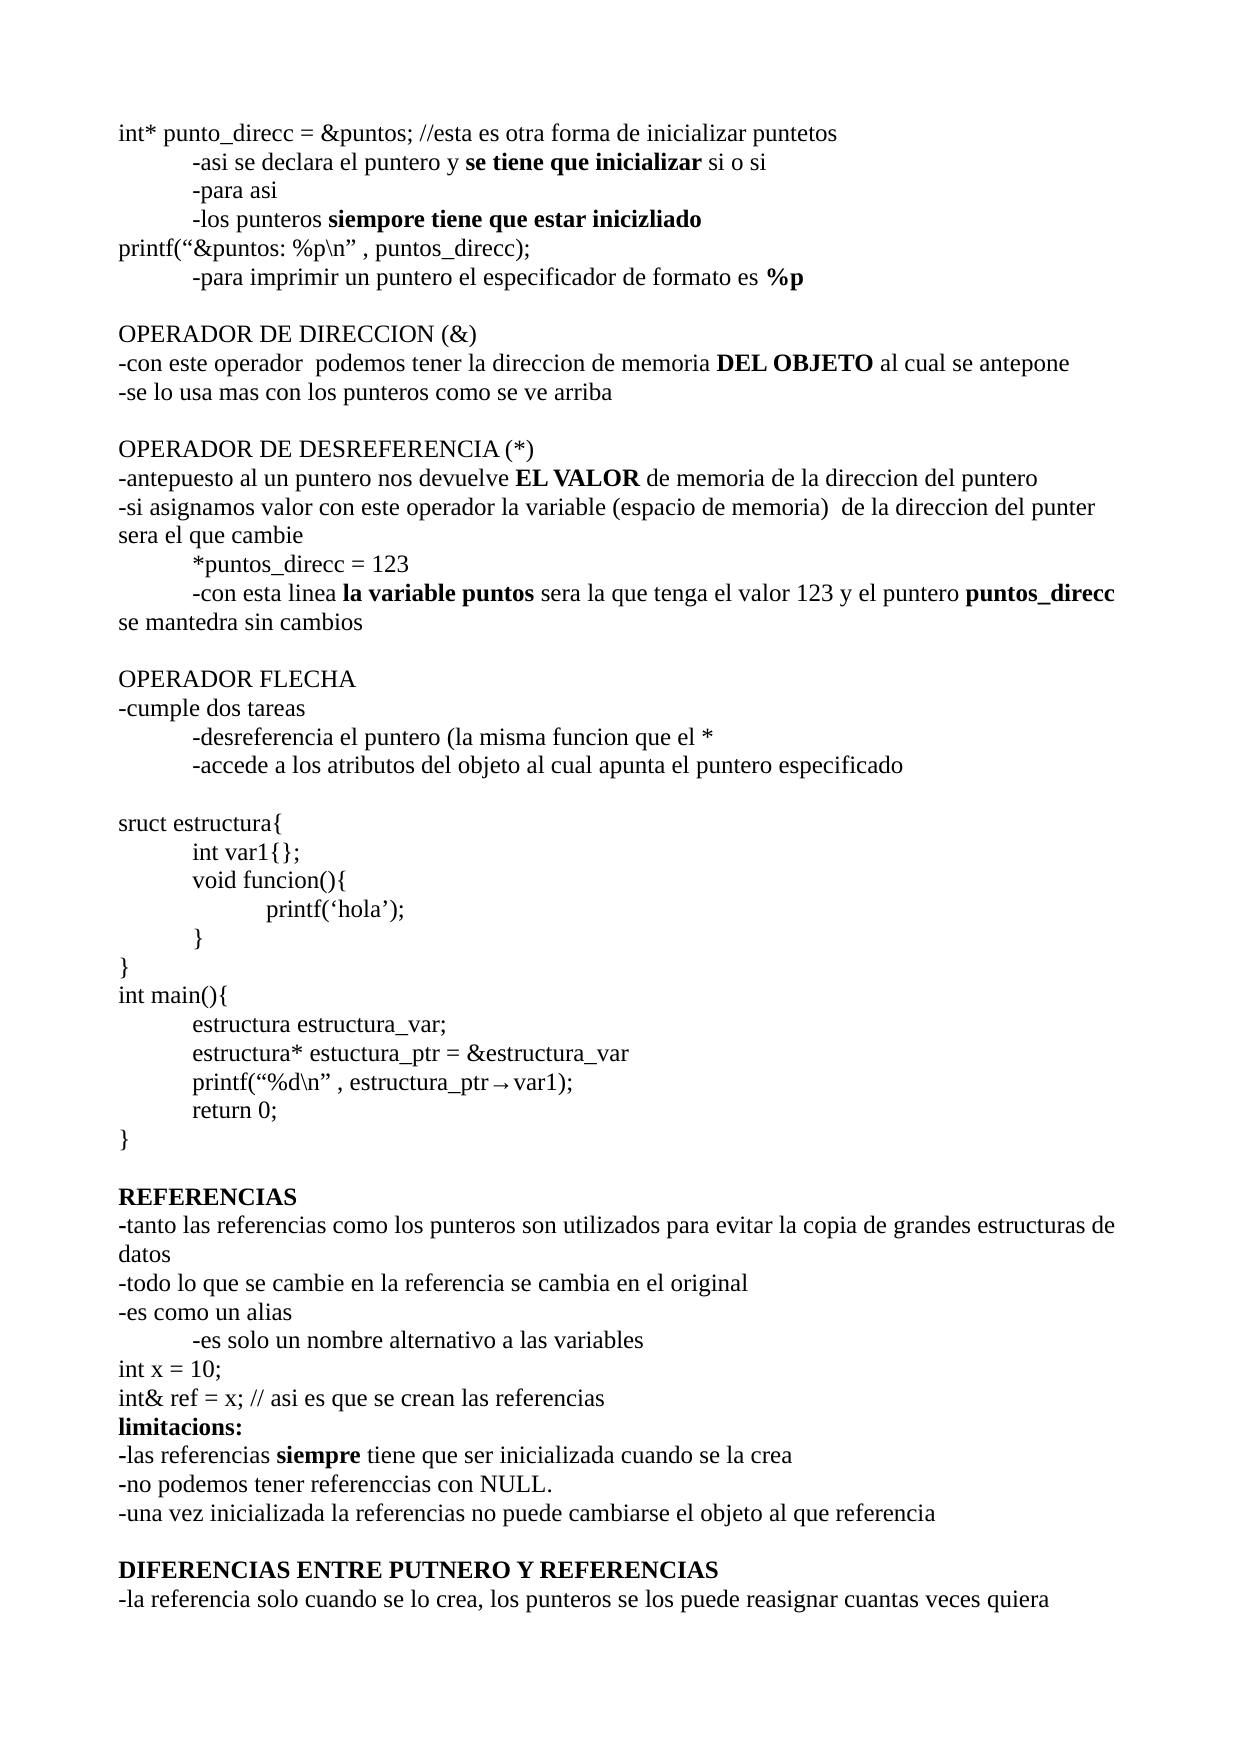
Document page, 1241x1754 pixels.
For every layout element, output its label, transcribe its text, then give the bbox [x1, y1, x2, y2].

text return 0; [118, 1096, 1122, 1124]
text printf(‘hola’); [118, 894, 1122, 923]
text int* punto_direcc = &puntos; //esta es otra forma de inicializar puntetos [118, 118, 1122, 147]
text } [118, 923, 1122, 952]
text } [118, 952, 1122, 981]
text int main(){ [118, 981, 1122, 1009]
text -es como un alias [118, 1297, 1122, 1326]
text -las referencias siempre tiene que ser inicializada cuando se la crea [118, 1441, 1122, 1469]
text sruct estructura{ [118, 808, 1122, 837]
text -los punteros siempore tiene que estar inicizliado [118, 204, 1122, 233]
text -si asignamos valor con este operador la variable (espacio de memoria) de la direccion del punter sera el que cambie [118, 492, 1122, 549]
text -no podemos tener referenccias con NULL. [118, 1469, 1122, 1498]
text estructura estructura_var; [118, 1009, 1122, 1038]
text -tanto las referencias como los punteros son utilizados para evitar la copia de grandes estructuras de datos [118, 1211, 1122, 1268]
text printf(“%d\n” , estructura_ptr→var1); [118, 1067, 1122, 1096]
text int x = 10; [118, 1354, 1122, 1383]
text int& ref = x; // asi es que se crean las referencias [118, 1383, 1122, 1412]
text OPERADOR DE DESREFERENCIA (*) [118, 434, 1122, 463]
text OPERADOR FLECHA [118, 664, 1122, 693]
text -con esta linea la variable puntos sera la que tenga el valor 123 y el puntero puntos_direcc se mantedra sin cambios [118, 578, 1122, 636]
text -desreferencia el puntero (la misma funcion que el * [118, 722, 1122, 751]
text } [118, 1124, 1122, 1153]
text printf(“&puntos: %p\n” , puntos_direcc); [118, 233, 1122, 262]
text -la referencia solo cuando se lo crea, los punteros se los puede reasignar cuantas veces quiera [118, 1584, 1122, 1613]
text -antepuesto al un puntero nos devuelve EL VALOR de memoria de la direccion del puntero [118, 463, 1122, 492]
text void funcion(){ [118, 866, 1122, 894]
text -una vez inicializada la referencias no puede cambiarse el objeto al que referencia [118, 1498, 1122, 1527]
text *puntos_direcc = 123 [118, 549, 1122, 578]
text -cumple dos tareas [118, 693, 1122, 722]
text REFERENCIAS [118, 1182, 1122, 1211]
text -para asi [118, 176, 1122, 204]
text -con este operador podemos tener la direccion de memoria DEL OBJETO al cual se antepone [118, 348, 1122, 377]
text int var1{}; [118, 837, 1122, 866]
text -asi se declara el puntero y se tiene que inicializar si o si [118, 147, 1122, 176]
text -para imprimir un puntero el especificador de formato es %p [118, 262, 1122, 291]
text limitacions: [118, 1412, 1122, 1441]
text estructura* estuctura_ptr = &estructura_var [118, 1038, 1122, 1067]
text -se lo usa mas con los punteros como se ve arriba [118, 377, 1122, 406]
text -accede a los atributos del objeto al cual apunta el puntero especificado [118, 751, 1122, 779]
text -es solo un nombre alternativo a las variables [118, 1326, 1122, 1354]
text OPERADOR DE DIRECCION (&) [118, 319, 1122, 348]
text -todo lo que se cambie en la referencia se cambia en el original [118, 1268, 1122, 1297]
text DIFERENCIAS ENTRE PUTNERO Y REFERENCIAS [118, 1556, 1122, 1584]
